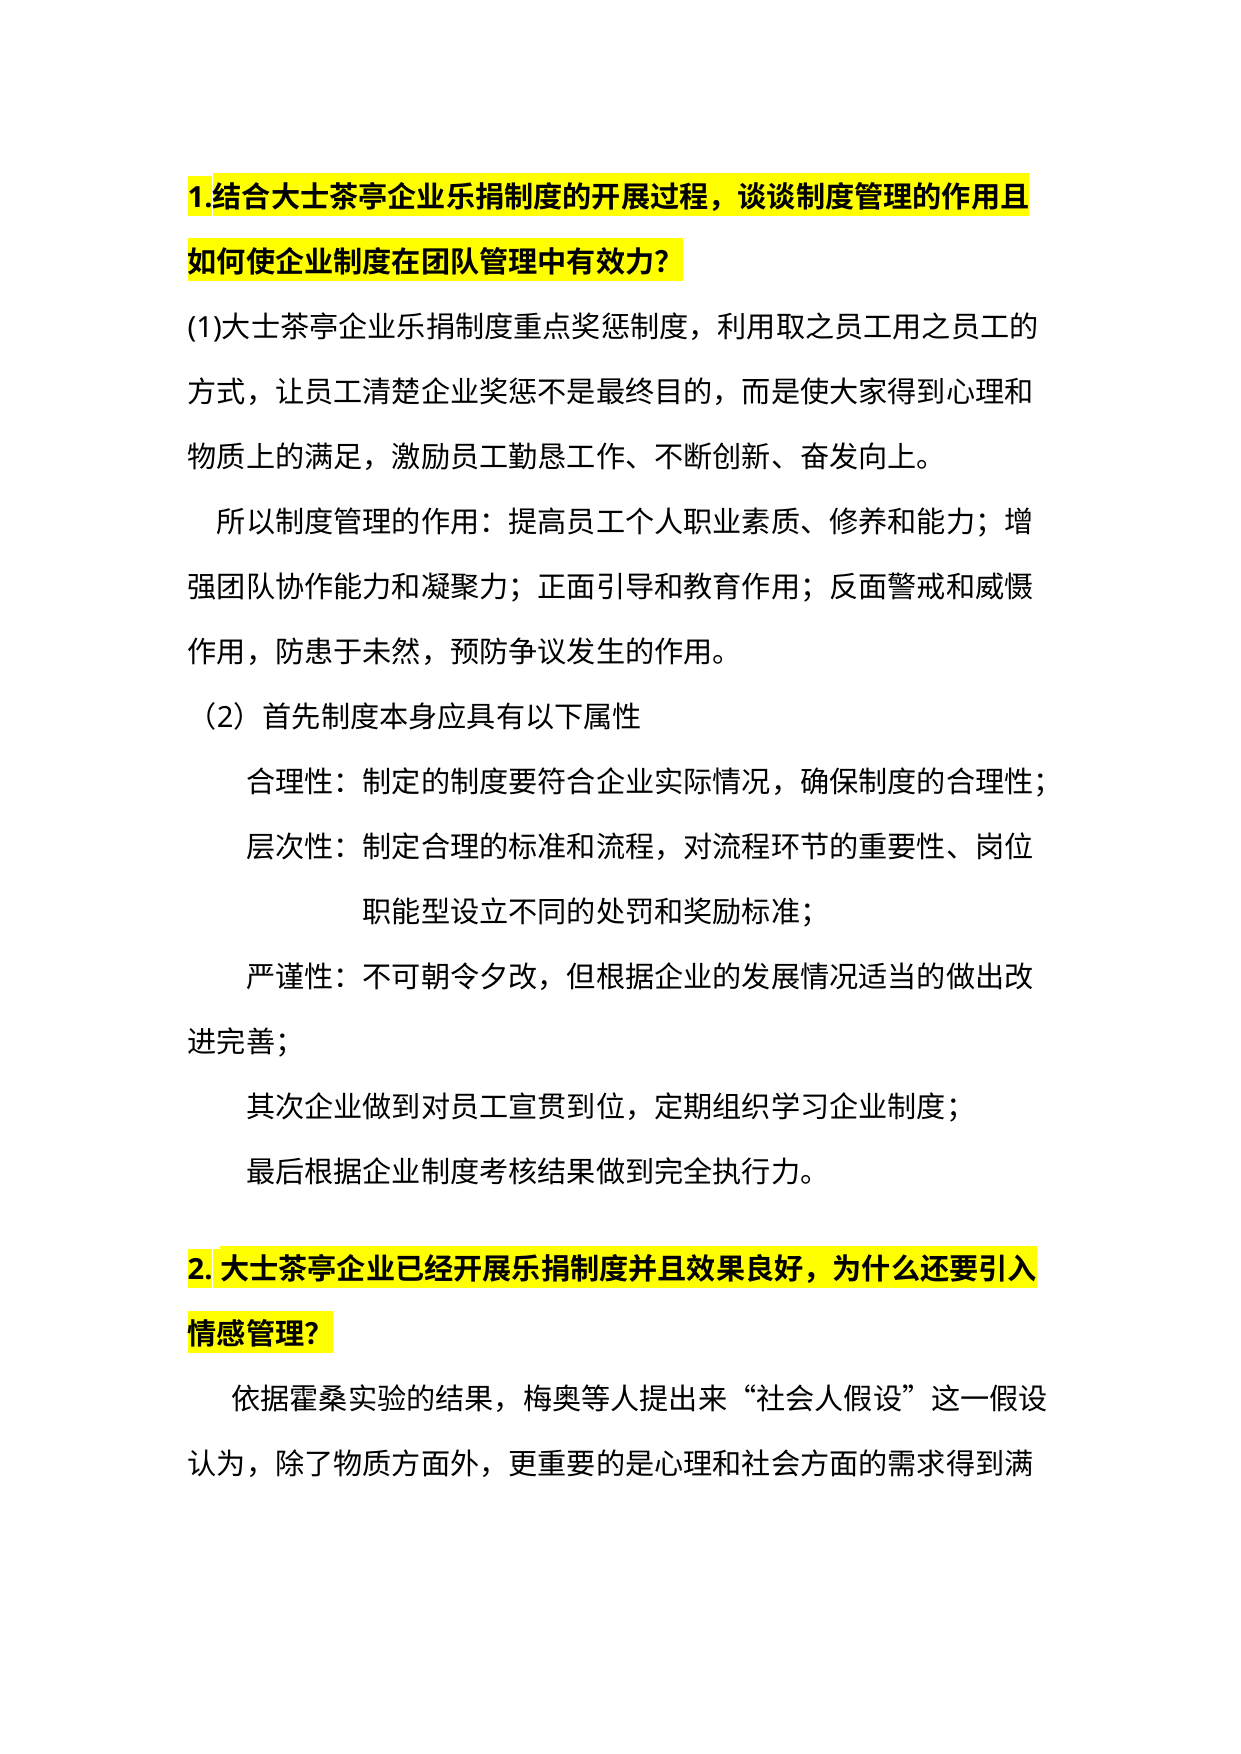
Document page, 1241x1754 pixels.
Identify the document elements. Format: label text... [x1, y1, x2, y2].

text 最后根据企业制度考核结果做到完全执行力。 [187, 1137, 1053, 1202]
text (1)大士茶亭企业乐捐制度重点奖惩制度，利用取之员工用之员工的方式，让员工清楚企业奖惩不是最终目的，而是使大家得到心理和物质上的满足，激励员工勤恳工作、不断创新、奋发向上。 [187, 292, 1053, 487]
text 层次性：制定合理的标准和流程，对流程环节的重要性、岗位职能型设立不同的处罚和奖励标准； [246, 812, 1053, 942]
text （2）首先制度本身应具有以下属性 [187, 682, 1053, 747]
text 所以制度管理的作用：提高员工个人职业素质、修养和能力；增强团队协作能力和凝聚力；正面引导和教育作用；反面警戒和威慑作用，防患于未然，预防争议发生的作用。 [187, 487, 1053, 682]
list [187, 1364, 1053, 1494]
text 严谨性：不可朝令夕改，但根据企业的发展情况适当的做出改进完善； [187, 942, 1053, 1072]
text 合理性：制定的制度要符合企业实际情况，确保制度的合理性； [187, 747, 1053, 812]
list 大士茶亭企业已经开展乐捐制度并且效果良好，为什么还要引入情感管理？ [187, 1234, 1053, 1364]
text 1.结合大士茶亭企业乐捐制度的开展过程，谈谈制度管理的作用且如何使企业制度在团队管理中有效力？ [187, 162, 1053, 292]
text 其次企业做到对员工宣贯到位，定期组织学习企业制度； [187, 1072, 1053, 1137]
